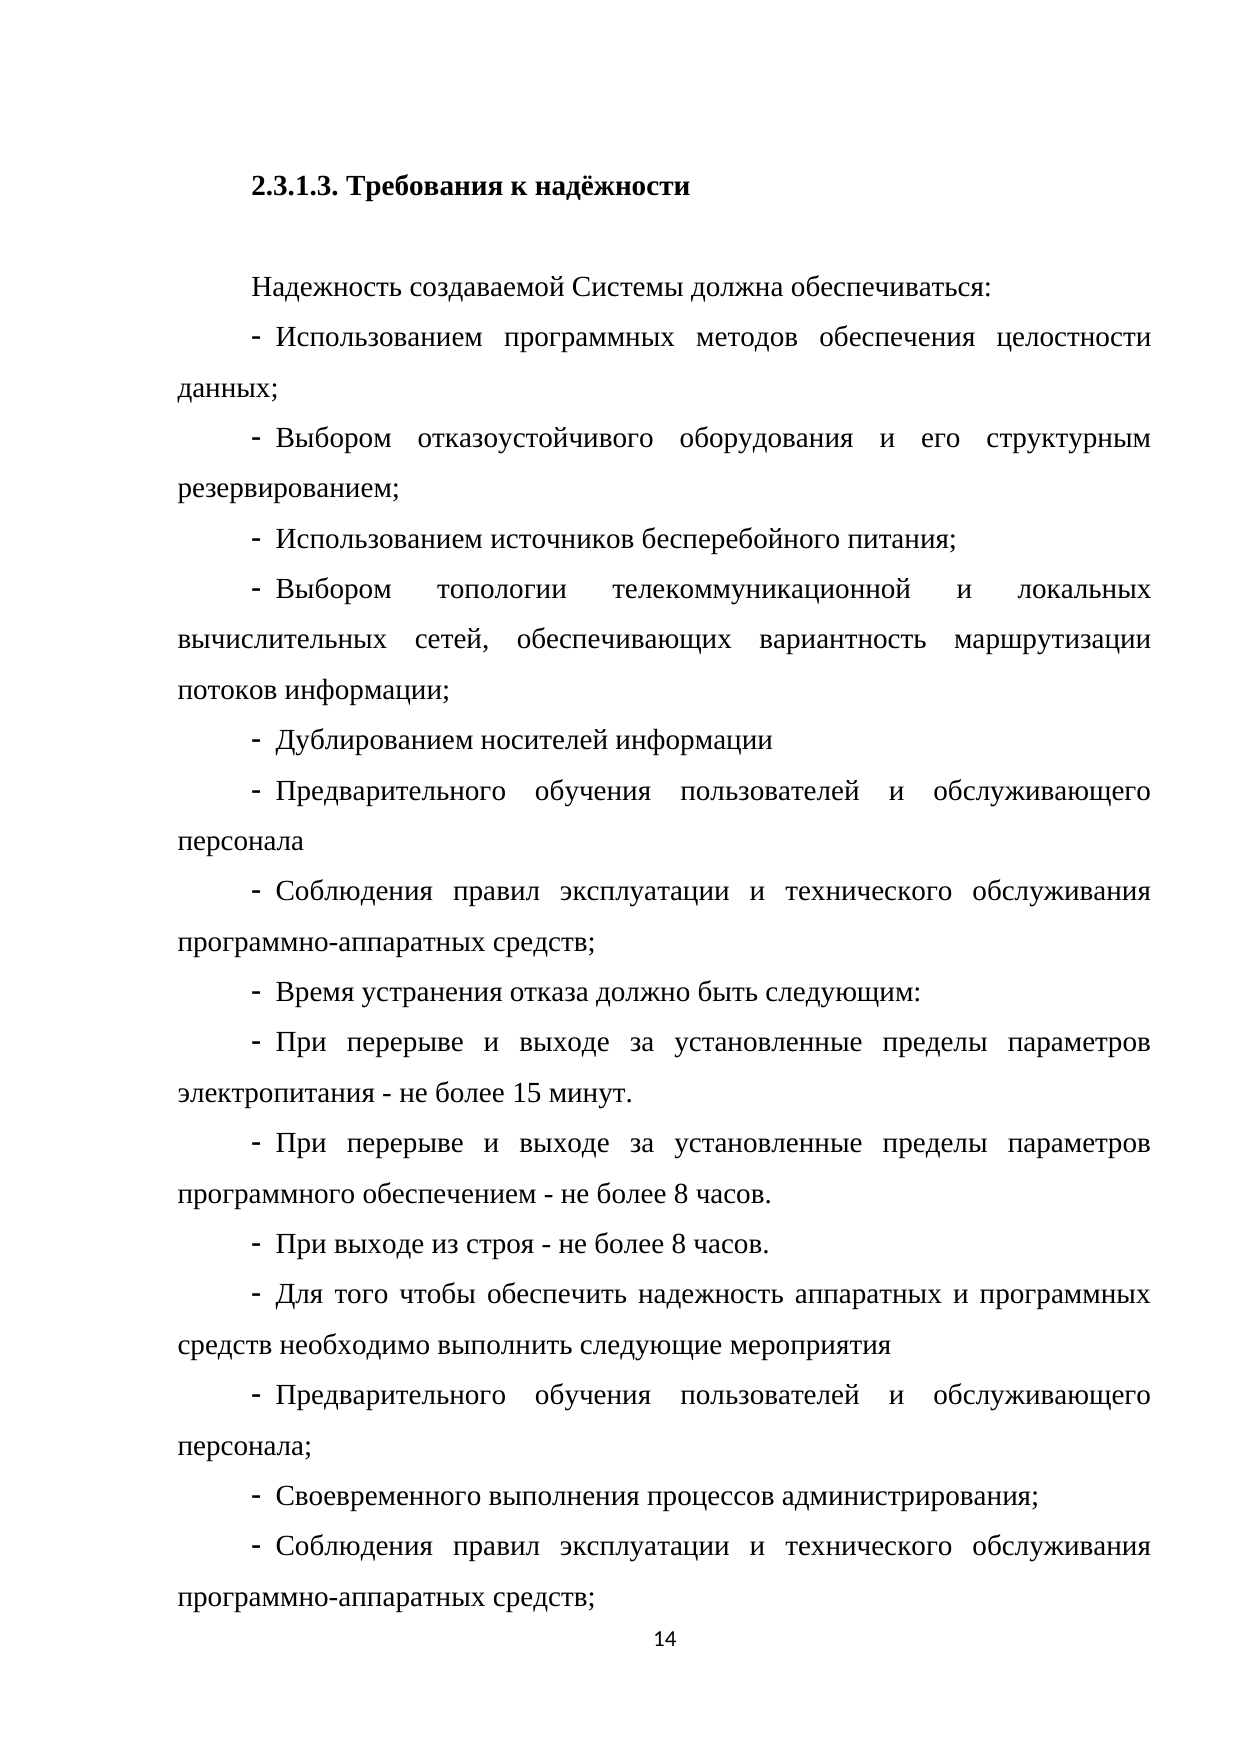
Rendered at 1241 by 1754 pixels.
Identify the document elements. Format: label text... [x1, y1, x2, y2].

list Выбором топологии телекоммуникационной и локальных вычислительных сетей, обеспечивающих вариантность маршрутизации потоков информации; [177, 571, 1152, 706]
list Предварительного обучения пользователей и обслуживающего персонала [177, 773, 1152, 857]
list Соблюдения правил эксплуатации и технического обслуживания программно-аппаратных средств; [177, 1528, 1152, 1612]
list Соблюдения правил эксплуатации и технического обслуживания программно-аппаратных средств; [177, 873, 1152, 957]
list Время устранения отказа должно быть следующим: [177, 974, 1152, 1008]
list При перерыве и выходе за установленные пределы параметров электропитания - не более 15 минут. [177, 1024, 1152, 1108]
text 2.3.1.3. Требования к надёжности [177, 168, 1152, 202]
list Предварительного обучения пользователей и обслуживающего персонала; [177, 1377, 1152, 1461]
list При выходе из строя - не более 8 часов. [177, 1226, 1152, 1260]
list Дублированием носителей информации [177, 722, 1152, 756]
text Надежность создаваемой Системы должна обеспечиваться: [177, 269, 1152, 303]
list Своевременного выполнения процессов администрирования; [177, 1478, 1152, 1512]
list Выбором отказоустойчивого оборудования и его структурным резервированием; [177, 420, 1152, 504]
list Использованием источников бесперебойного питания; [177, 521, 1152, 554]
list Для того чтобы обеспечить надежность аппаратных и программных средств необходимо выполнить следующие мероприятия [177, 1276, 1152, 1360]
list Использованием программных методов обеспечения целостности данных; [177, 319, 1152, 403]
list При перерыве и выходе за установленные пределы параметров программного обеспечением - не более 8 часов. [177, 1125, 1152, 1209]
